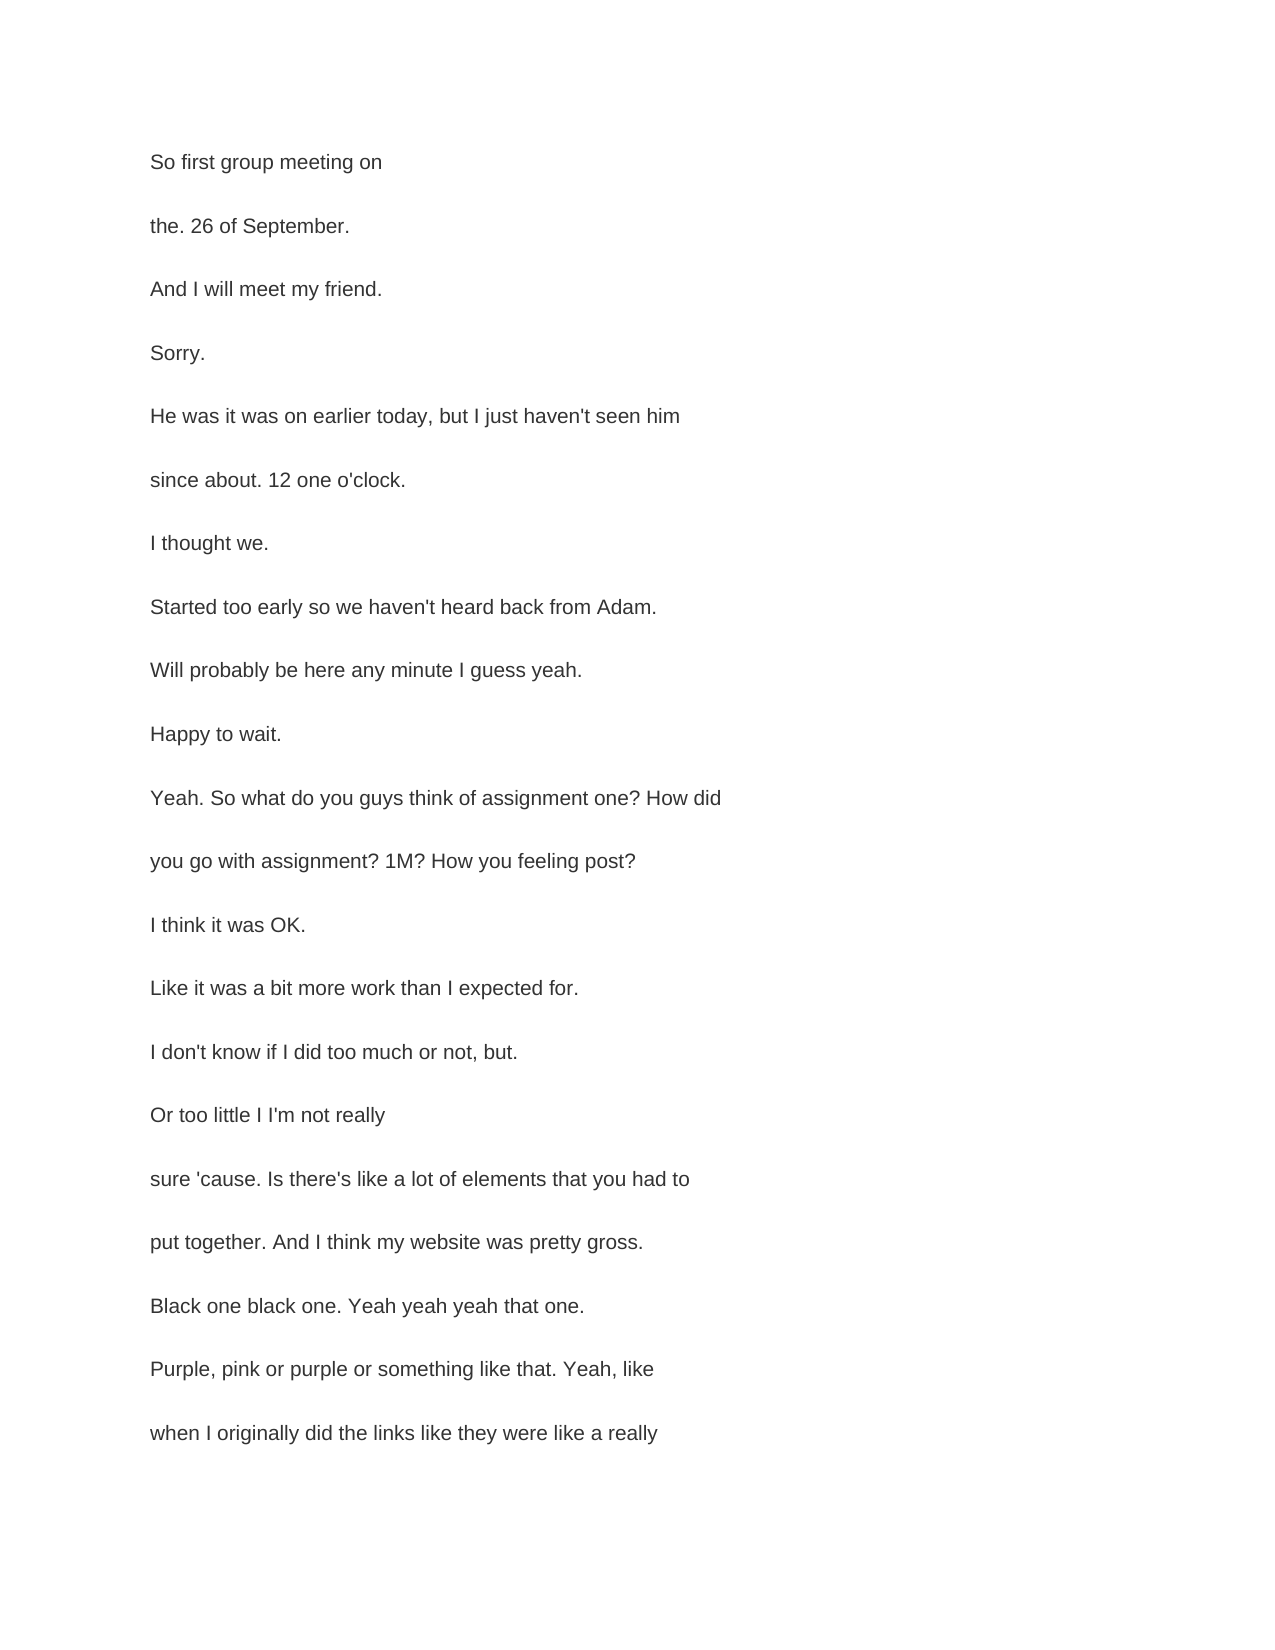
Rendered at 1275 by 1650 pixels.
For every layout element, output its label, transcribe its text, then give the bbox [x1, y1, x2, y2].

text since about. 12 one o'clock. [150, 468, 1125, 492]
text So first group meeting on [150, 150, 1125, 174]
text I think it was OK. [150, 912, 1125, 936]
text And I will meet my friend. [150, 277, 1125, 301]
text Black one black one. Yeah yeah yeah that one. [150, 1294, 1125, 1318]
text Sorry. [150, 341, 1125, 364]
text He was it was on earlier today, but I just haven't seen him [150, 404, 1125, 428]
text Yeah. So what do you guys think of assignment one? How did [150, 785, 1125, 809]
text the. 26 of September. [150, 213, 1125, 237]
text Will probably be here any minute I guess yeah. [150, 658, 1125, 682]
text I don't know if I did too much or not, but. [150, 1039, 1125, 1063]
text Happy to wait. [150, 722, 1125, 746]
text Purple, pink or purple or something like that. Yeah, like [150, 1357, 1125, 1381]
text sure 'cause. Is there's like a lot of elements that you had to [150, 1167, 1125, 1191]
text Like it was a bit more work than I expected for. [150, 976, 1125, 1000]
text when I originally did the links like they were like a really [150, 1421, 1125, 1445]
text I thought we. [150, 531, 1125, 555]
text Started too early so we haven't heard back from Adam. [150, 595, 1125, 619]
text you go with assignment? 1M? How you feeling post? [150, 849, 1125, 873]
text Or too little I I'm not really [150, 1103, 1125, 1127]
text put together. And I think my website was pretty gross. [150, 1230, 1125, 1254]
